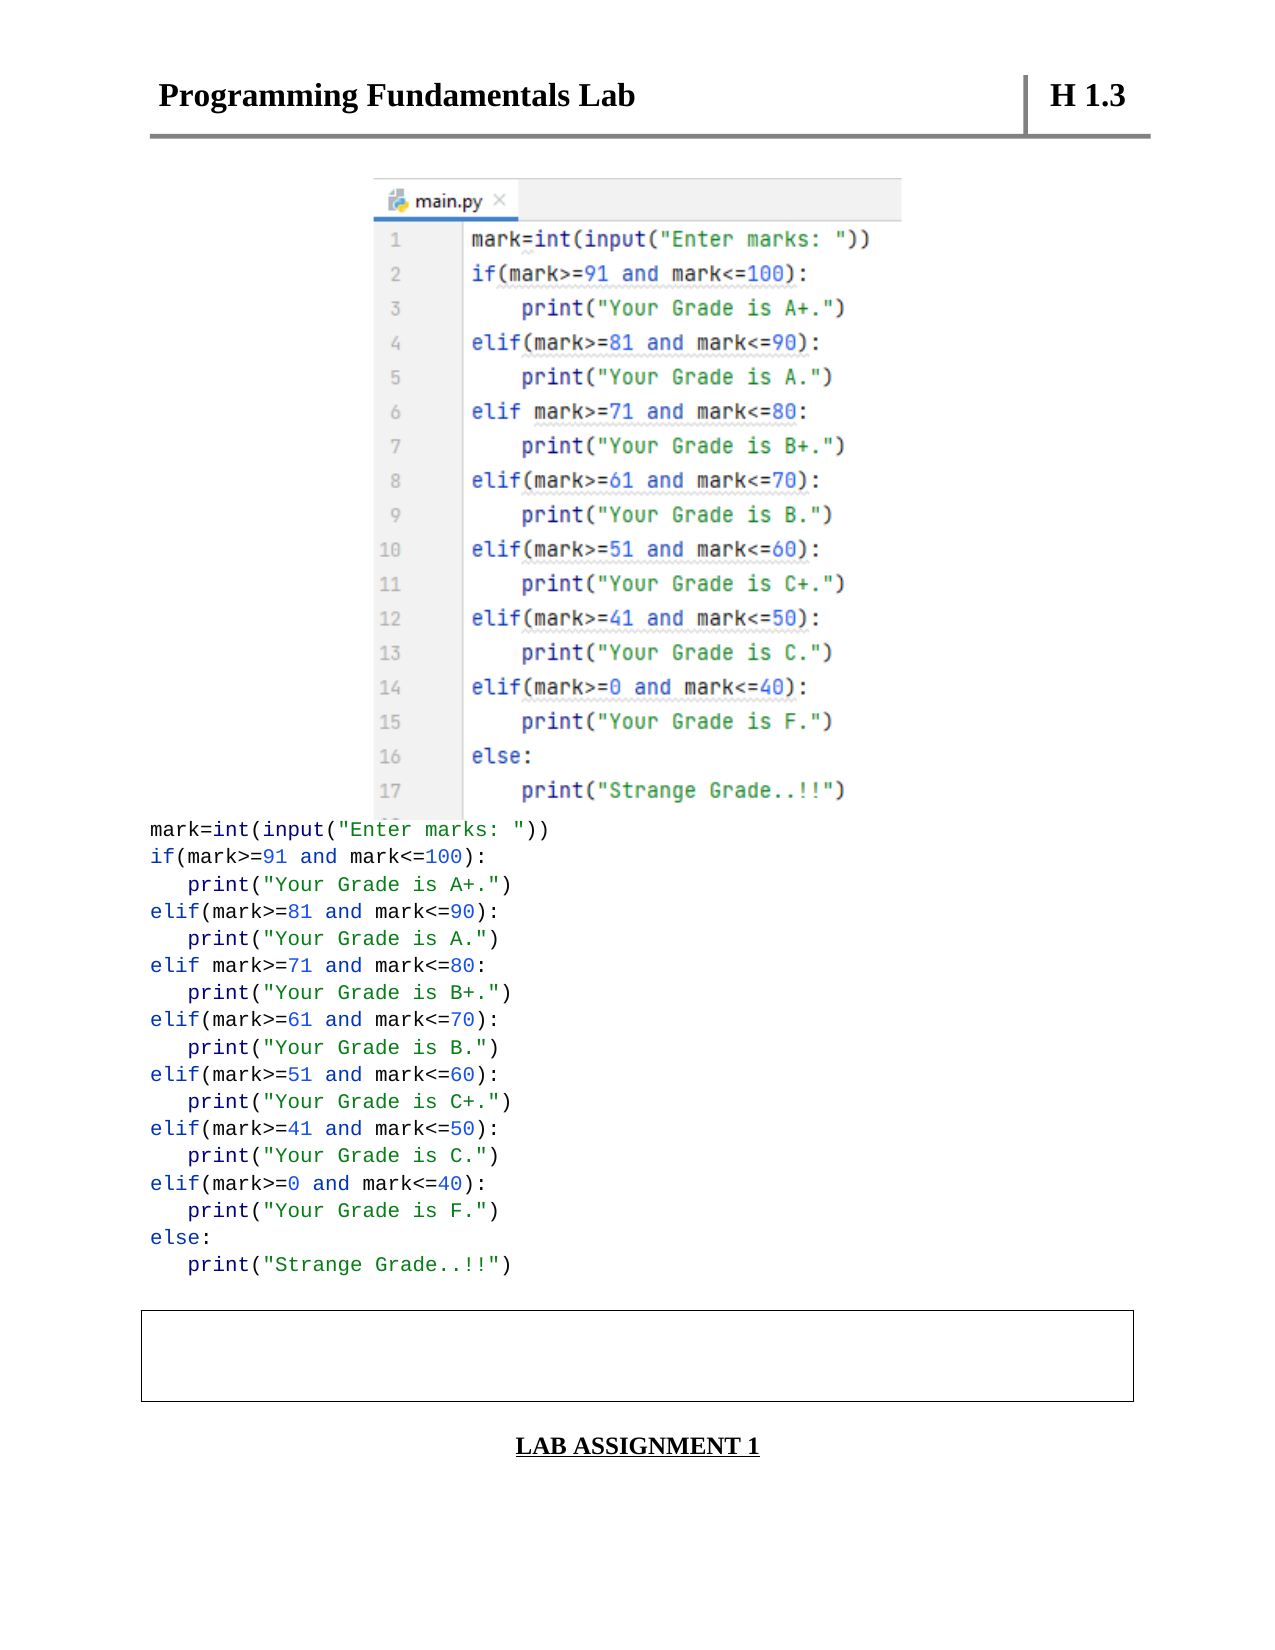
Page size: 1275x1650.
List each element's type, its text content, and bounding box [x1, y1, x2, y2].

picture [373, 178, 902, 820]
text LAB ASSIGNMENT 1 [150, 1431, 1125, 1459]
text mark=int(input("Enter marks: ")) if(mark>=91 and mark<=100): print("Your Grade is A+.") elif(mark>=81 and mark<=90): print("Your Grade is A.") elif mark>=71 and mark<=80: print("Your Grade is B+.") elif(mark>=61 and mark<=70): print("Your Grade is B.") elif(mark>=51 and mark<=60): print("Your Grade is C+.") elif(mark>=41 and mark<=50): print("Your Grade is C.") elif(mark>=0 and mark<=40): print("Your Grade is F.") else: print("Strange Grade..!!") [150, 819, 1125, 1278]
